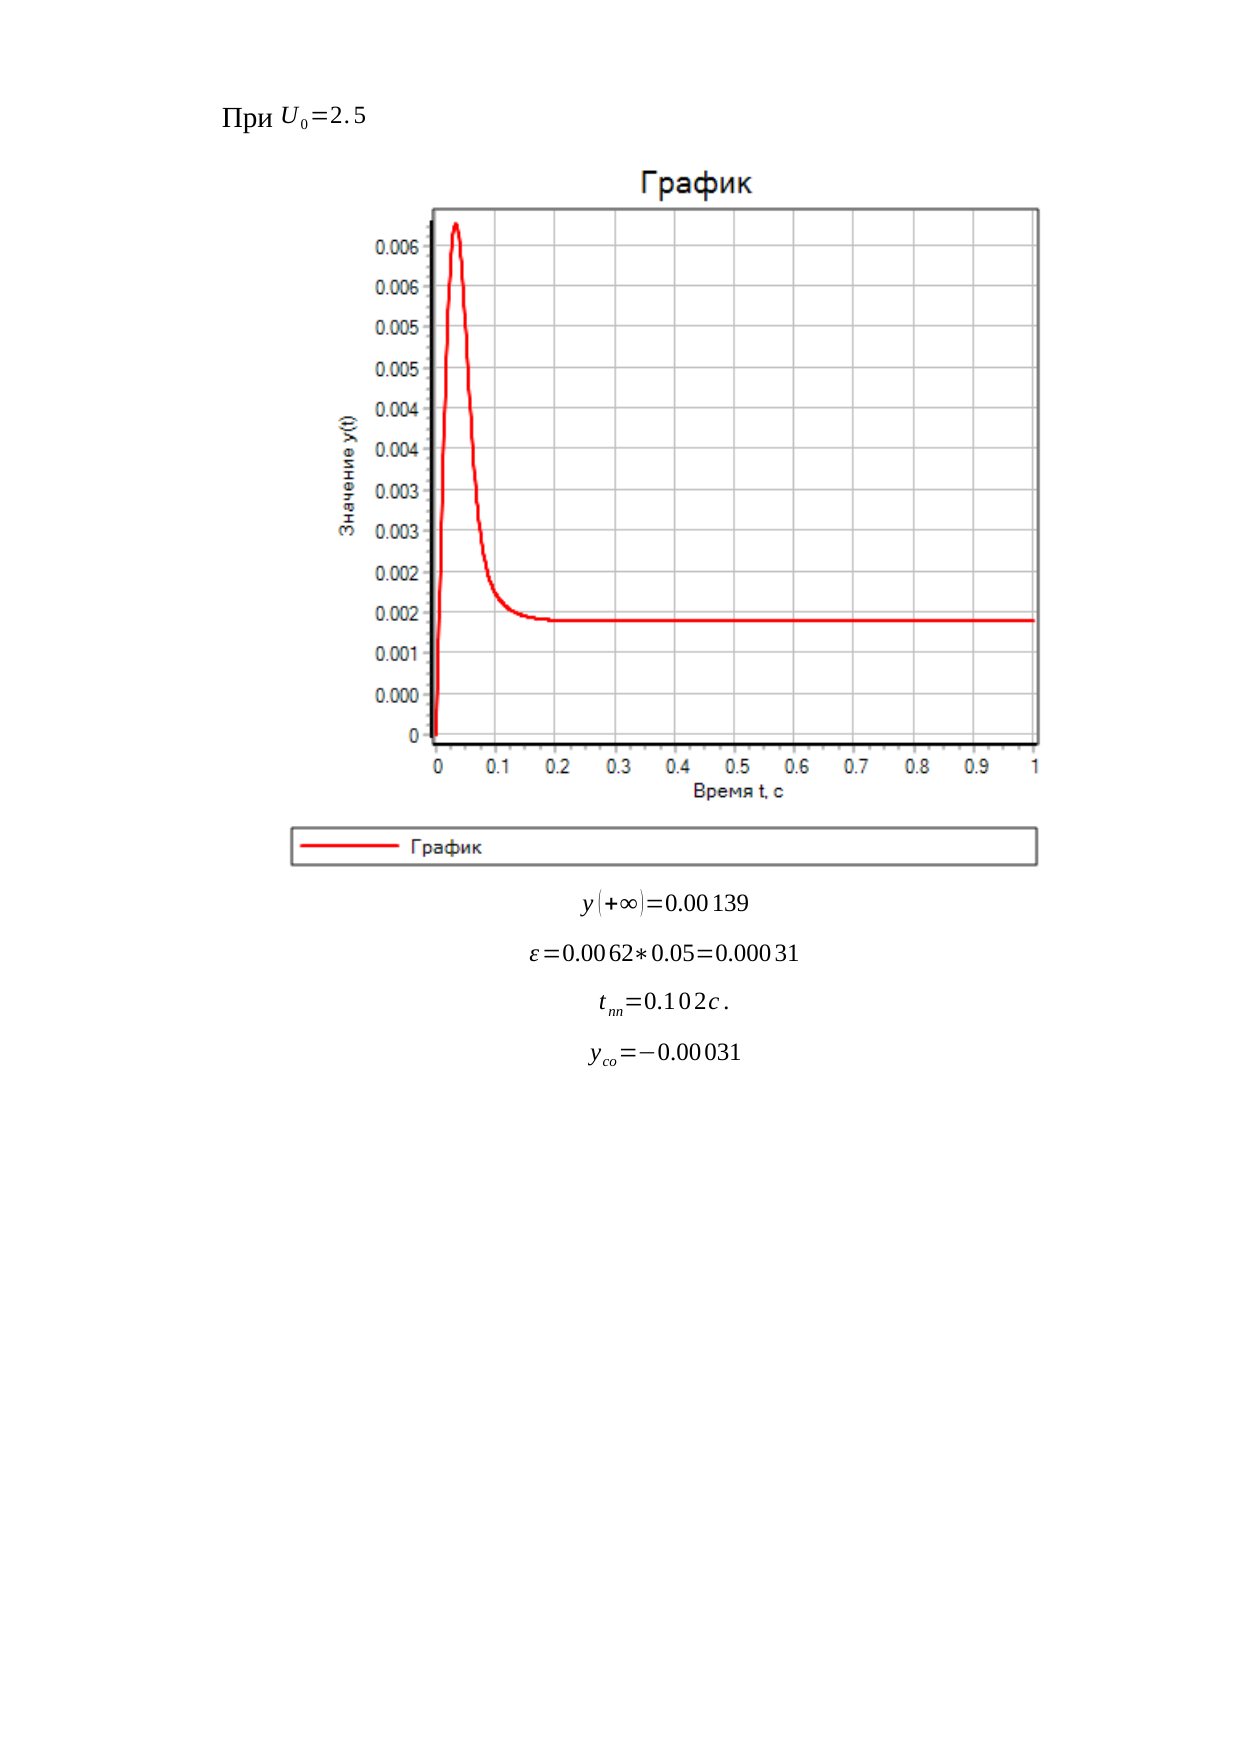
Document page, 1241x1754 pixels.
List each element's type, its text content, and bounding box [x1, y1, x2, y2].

text При [148, 100, 1181, 134]
picture [276, 150, 1053, 870]
